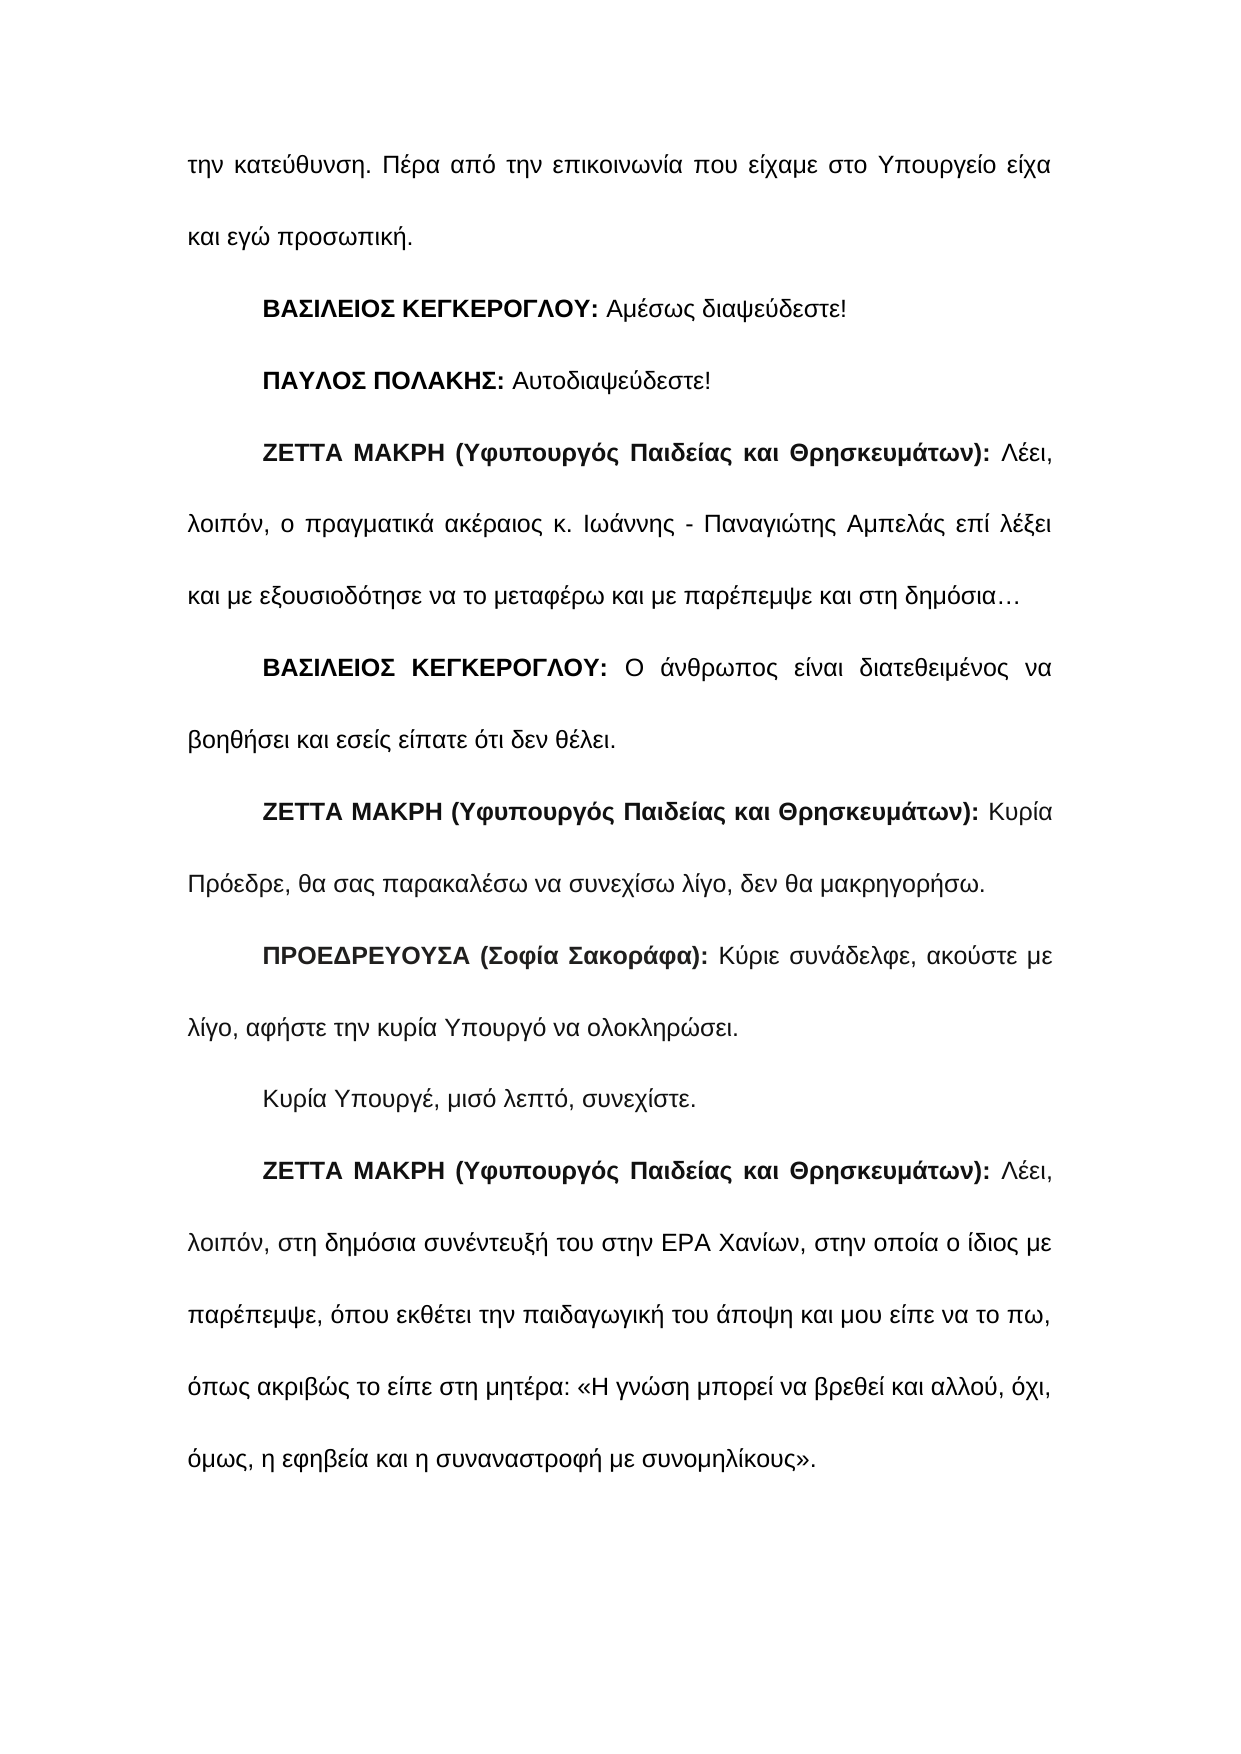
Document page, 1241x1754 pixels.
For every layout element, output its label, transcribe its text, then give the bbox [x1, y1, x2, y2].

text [187, 150, 1053, 251]
text ΠΡΟΕΔΡΕΥΟΥΣΑ (Σοφία Σακοράφα): Κύριε συνάδελφε, ακούστε με λίγο, αφήστε την κυρία Υπουργό να ολοκληρώσει. [187, 941, 1053, 1041]
text ΖΕΤΤΑ ΜΑΚΡΗ (Υφυπουργός Παιδείας και Θρησκευμάτων): Κυρία Πρόεδρε, θα σας παρακαλέσω να συνεχίσω λίγο, δεν θα μακρηγορήσω. [187, 797, 1053, 897]
text ΒΑΣΙΛΕΙΟΣ ΚΕΓΚΕΡΟΓΛΟΥ: Αμέσως διαψεύδεστε! [187, 294, 1053, 322]
text ΠΑΥΛΟΣ ΠΟΛΑΚΗΣ: Αυτοδιαψεύδεστε! [187, 366, 1053, 394]
text ΖΕΤΤΑ ΜΑΚΡΗ (Υφυπουργός Παιδείας και Θρησκευμάτων): Λέει, λοιπόν, στη δημόσια συνέντευξή του στην ΕΡΑ Χανίων, στην οποία ο ίδιος με παρέπεμψε, όπου εκθέτει την παιδαγωγική του άποψη και μου είπε να το πω, όπως ακριβώς το είπε στη μητέρα: «Η γνώση μπορεί να βρεθεί και αλλού, όχι, όμως, η εφηβεία και η συναναστροφή με συνομηλίκους». [187, 1156, 1053, 1472]
text Κυρία Υπουργέ, μισό λεπτό, συνεχίστε. [187, 1084, 1053, 1113]
text ΖΕΤΤΑ ΜΑΚΡΗ (Υφυπουργός Παιδείας και Θρησκευμάτων): Λέει, λοιπόν, ο πραγματικά ακέραιος κ. Ιωάννης - Παναγιώτης Αμπελάς επί λέξει και με εξουσιοδότησε να το μεταφέρω και με παρέπεμψε και στη δημόσια… [187, 437, 1053, 610]
text ΒΑΣΙΛΕΙΟΣ ΚΕΓΚΕΡΟΓΛΟΥ: Ο άνθρωπος είναι διατεθειμένος να βοηθήσει και εσείς είπατε ότι δεν θέλει. [187, 653, 1053, 754]
